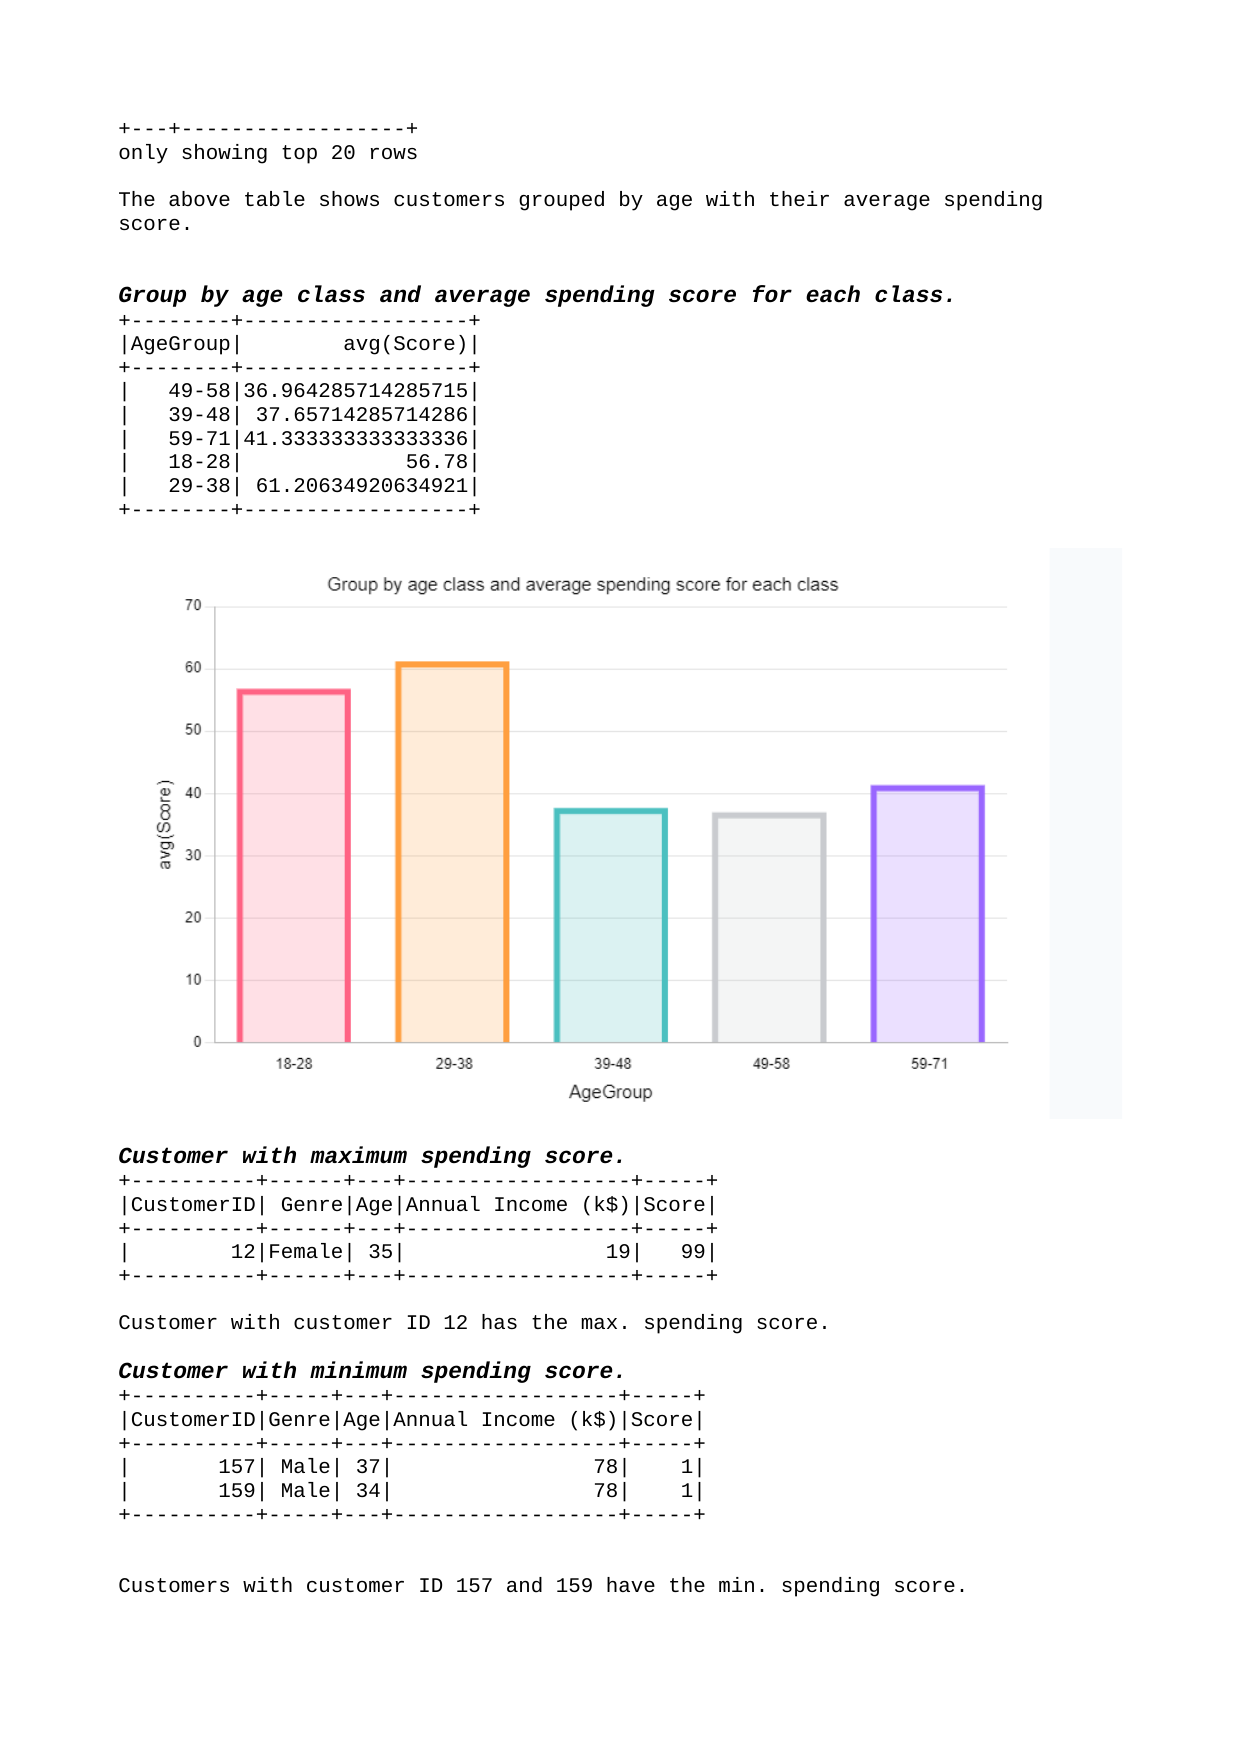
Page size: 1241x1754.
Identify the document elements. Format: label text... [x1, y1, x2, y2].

text Customers with customer ID 157 and 159 have the min. spending score. [118, 1575, 1122, 1598]
text only showing top 20 rows [118, 142, 1122, 165]
text +---+------------------+ [118, 118, 1122, 142]
text | 12|Female| 35| 19| 99| [118, 1241, 1122, 1265]
text | 159| Male| 34| 78| 1| [118, 1480, 1122, 1504]
text +--------+------------------+ [118, 499, 1122, 522]
text | 59-71|41.333333333333336| [118, 428, 1122, 451]
text |AgeGroup| avg(Score)| [118, 333, 1122, 357]
text Group by age class and average spending score for each class. [118, 284, 1122, 309]
text +----------+-----+---+------------------+-----+ [118, 1386, 1122, 1409]
text | 39-48| 37.65714285714286| [118, 404, 1122, 428]
text +----------+------+---+------------------+-----+ [118, 1218, 1122, 1241]
text Customer with minimum spending score. [118, 1359, 1122, 1386]
text | 29-38| 61.20634920634921| [118, 475, 1122, 499]
text +----------+------+---+------------------+-----+ [118, 1170, 1122, 1194]
text +----------+-----+---+------------------+-----+ [118, 1433, 1122, 1456]
text |CustomerID| Genre|Age|Annual Income (k$)|Score| [118, 1194, 1122, 1218]
text |CustomerID|Genre|Age|Annual Income (k$)|Score| [118, 1409, 1122, 1433]
text +----------+-----+---+------------------+-----+ [118, 1504, 1122, 1527]
text +--------+------------------+ [118, 309, 1122, 333]
text | 49-58|36.964285714285715| [118, 381, 1122, 404]
text +--------+------------------+ [118, 357, 1122, 381]
picture [118, 548, 1123, 1119]
text Customer with maximum spending score. [118, 1144, 1122, 1170]
text | 18-28| 56.78| [118, 451, 1122, 475]
text +----------+------+---+------------------+-----+ [118, 1265, 1122, 1289]
text Customer with customer ID 12 has the max. spending score. [118, 1312, 1122, 1336]
text The above table shows customers grouped by age with their average spending score. [118, 189, 1122, 236]
text | 157| Male| 37| 78| 1| [118, 1456, 1122, 1480]
